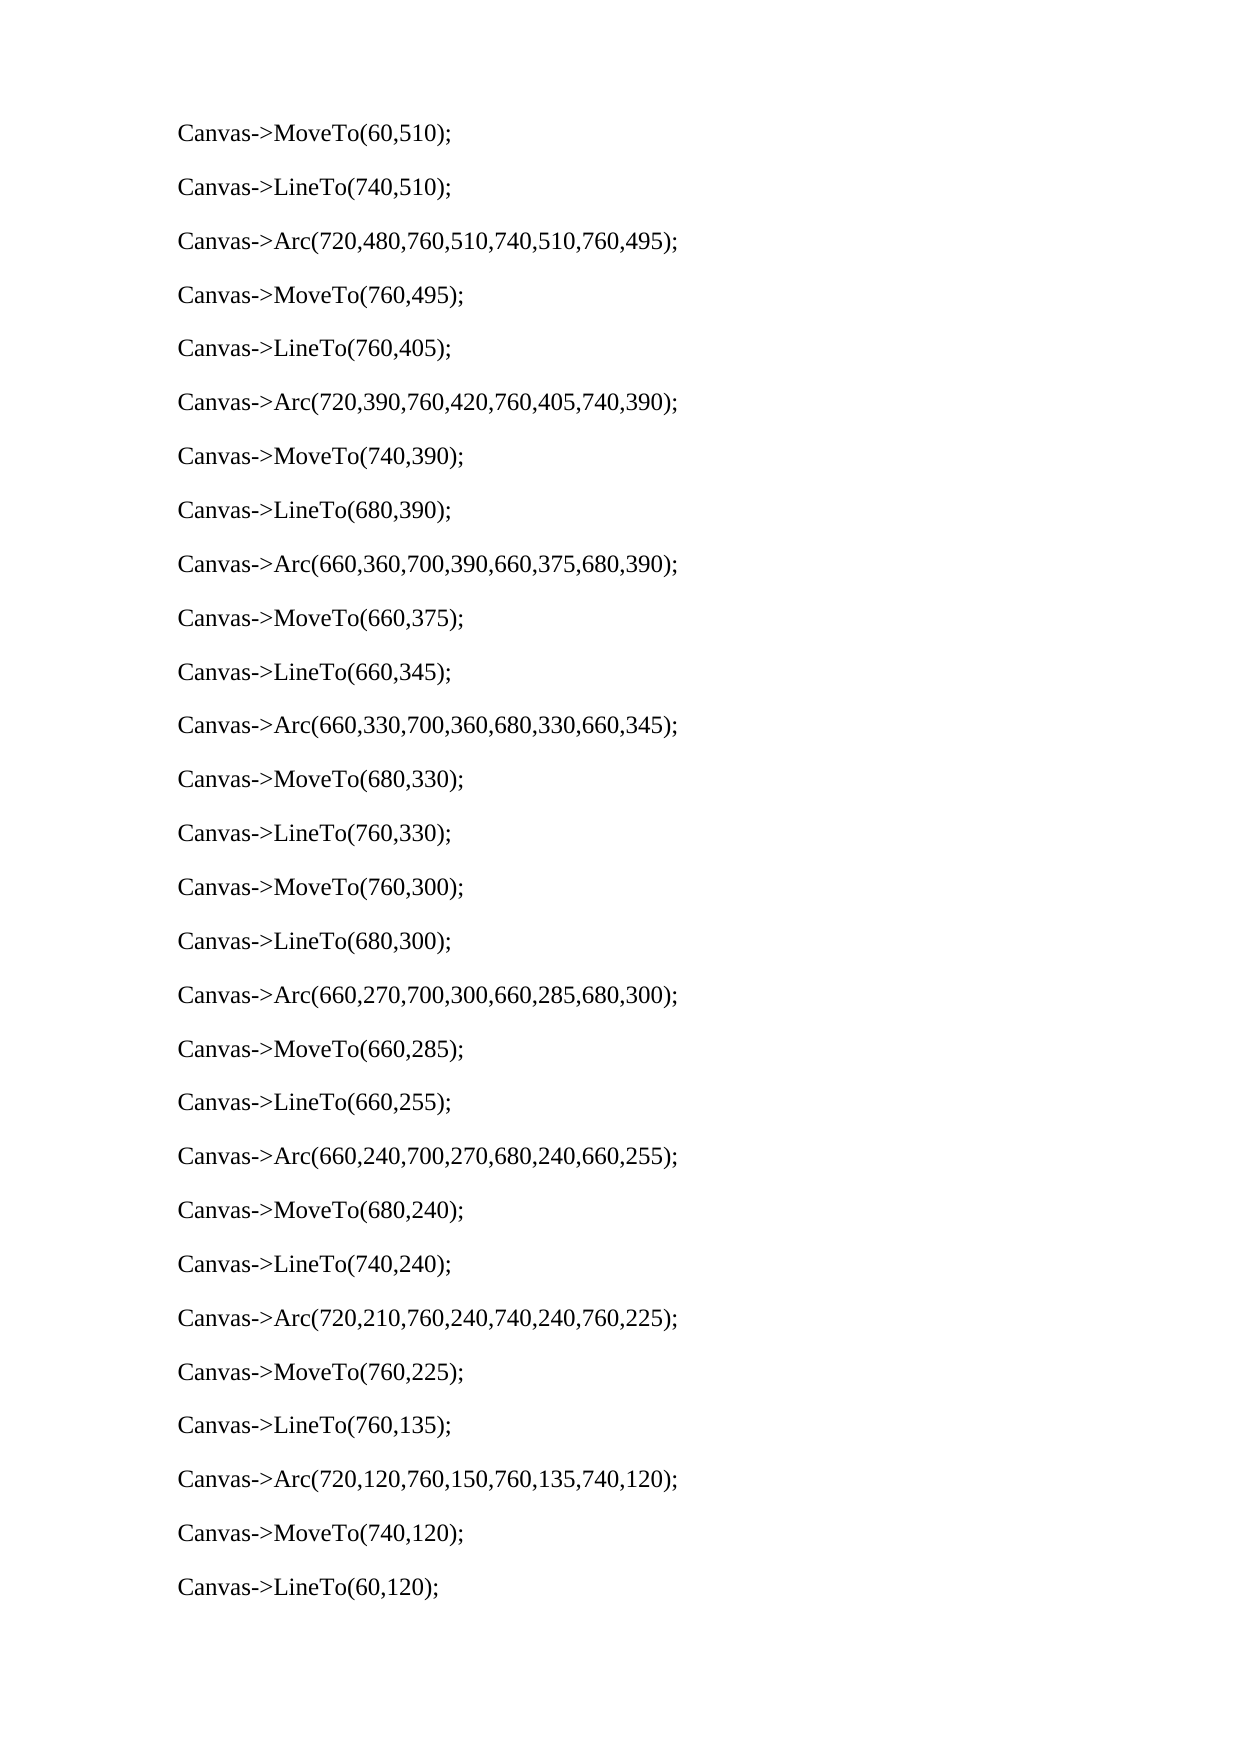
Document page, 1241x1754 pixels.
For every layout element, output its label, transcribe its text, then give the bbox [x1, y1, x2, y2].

text Canvas->LineTo(740,510); [177, 172, 1152, 201]
text Canvas->MoveTo(60,510); [177, 118, 1152, 147]
text Canvas->Arc(660,240,700,270,680,240,660,255); [177, 1141, 1152, 1170]
text Canvas->MoveTo(680,330); [177, 764, 1152, 793]
text Canvas->LineTo(60,120); [177, 1572, 1152, 1601]
text Canvas->LineTo(660,255); [177, 1087, 1152, 1116]
text Canvas->LineTo(740,240); [177, 1249, 1152, 1278]
text Canvas->Arc(720,210,760,240,740,240,760,225); [177, 1303, 1152, 1332]
text Canvas->Arc(660,360,700,390,660,375,680,390); [177, 549, 1152, 578]
text Canvas->Arc(720,120,760,150,760,135,740,120); [177, 1464, 1152, 1493]
text Canvas->MoveTo(740,390); [177, 441, 1152, 470]
text Canvas->MoveTo(740,120); [177, 1518, 1152, 1547]
text Canvas->LineTo(760,135); [177, 1411, 1152, 1439]
text Canvas->Arc(660,270,700,300,660,285,680,300); [177, 980, 1152, 1008]
text Canvas->MoveTo(660,285); [177, 1034, 1152, 1062]
text Canvas->Arc(720,480,760,510,740,510,760,495); [177, 226, 1152, 254]
text Canvas->LineTo(680,300); [177, 926, 1152, 955]
text Canvas->LineTo(760,405); [177, 333, 1152, 362]
text Canvas->Arc(720,390,760,420,760,405,740,390); [177, 387, 1152, 416]
text Canvas->MoveTo(760,225); [177, 1357, 1152, 1386]
text Canvas->MoveTo(760,495); [177, 280, 1152, 308]
text Canvas->LineTo(760,330); [177, 818, 1152, 847]
text Canvas->LineTo(680,390); [177, 495, 1152, 524]
text Canvas->MoveTo(760,300); [177, 872, 1152, 901]
text Canvas->Arc(660,330,700,360,680,330,660,345); [177, 711, 1152, 739]
text Canvas->LineTo(660,345); [177, 657, 1152, 685]
text Canvas->MoveTo(660,375); [177, 603, 1152, 632]
text Canvas->MoveTo(680,240); [177, 1195, 1152, 1224]
